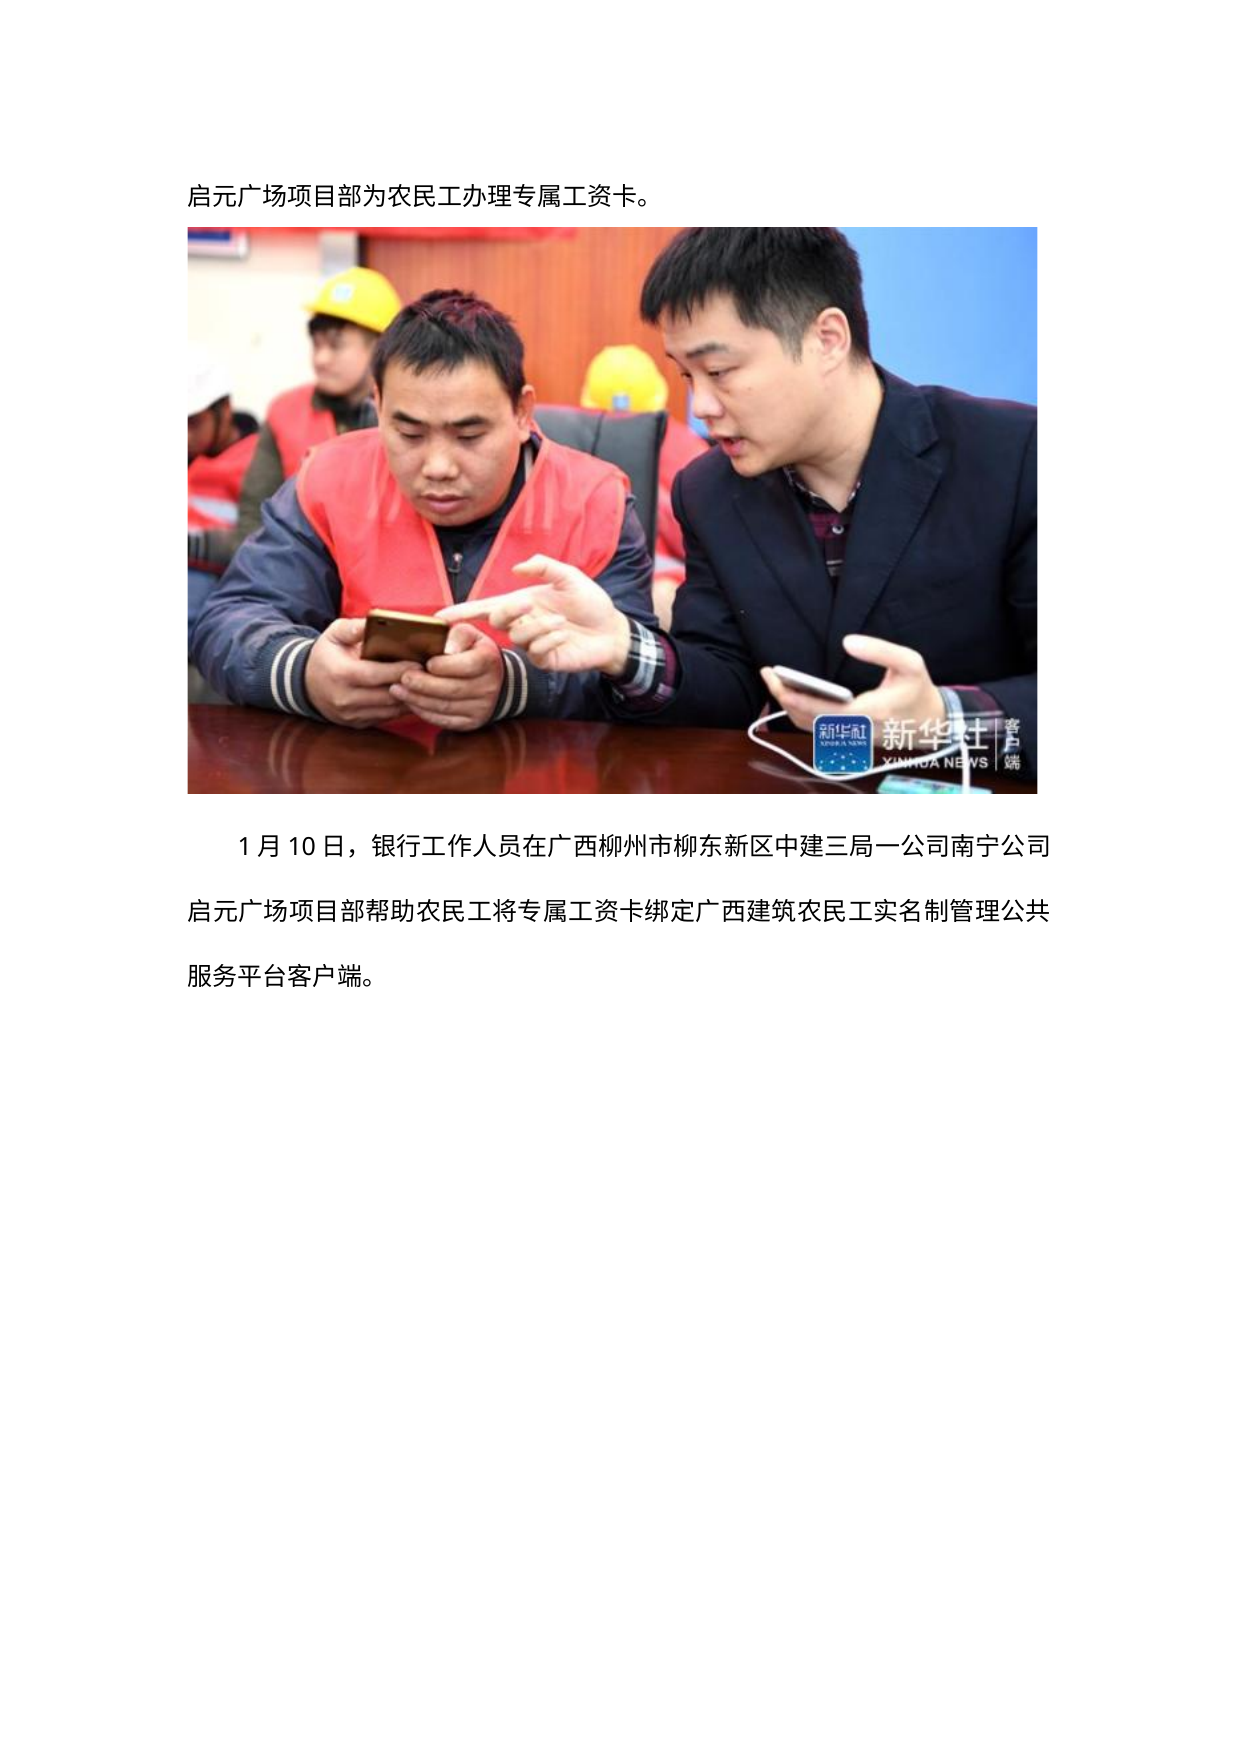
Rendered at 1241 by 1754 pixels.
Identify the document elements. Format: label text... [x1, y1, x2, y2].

text 1月10日，银行工作人员在广西柳州市柳东新区中建三局一公司南宁公司启元广场项目部帮助农民工将专属工资卡绑定广西建筑农民工实名制管理公共服务平台客户端。 [187, 812, 1053, 1007]
picture [187, 227, 1038, 794]
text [187, 162, 1053, 227]
